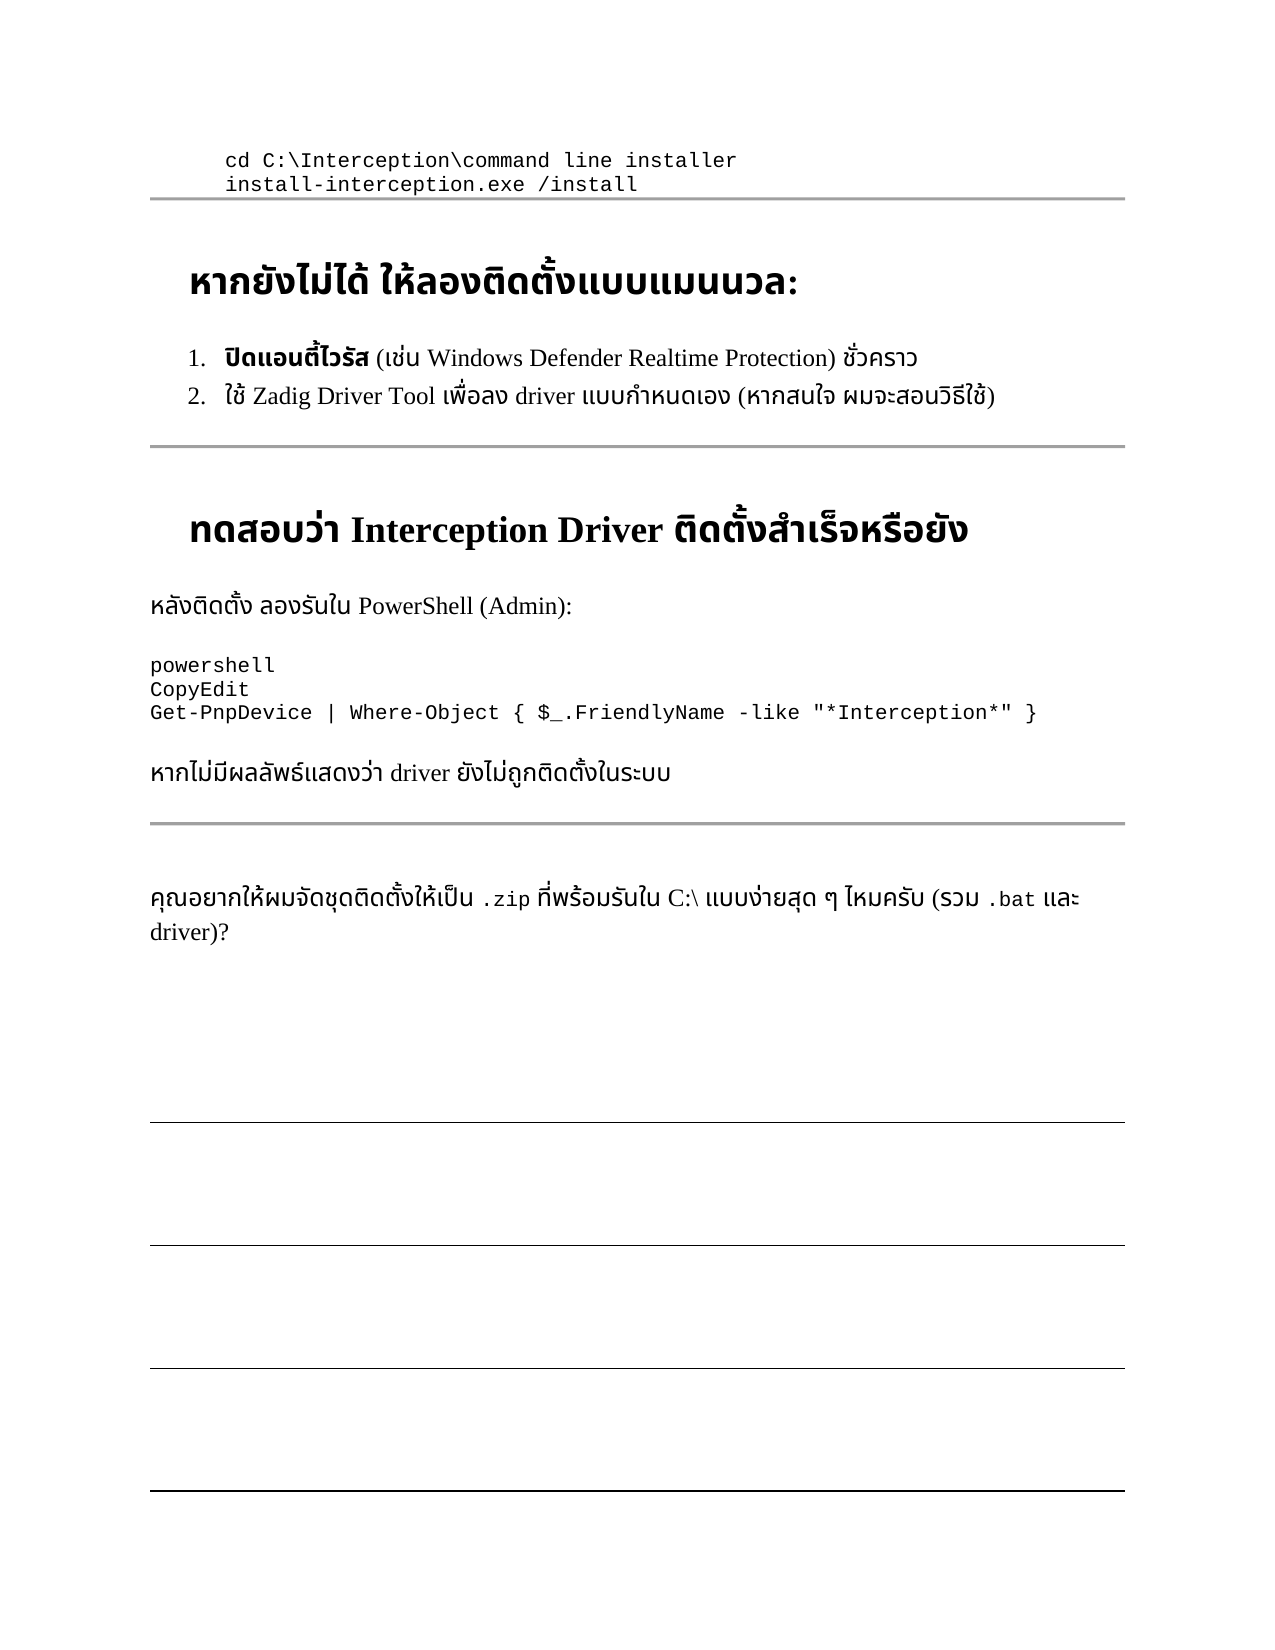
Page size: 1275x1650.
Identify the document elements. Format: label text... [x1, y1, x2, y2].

text Get-PnpDevice | Where-Object { $_.FriendlyName -like "*Interception*" } [150, 702, 1125, 726]
text หลังติดตั้ง ลองรันใน PowerShell (Admin): [150, 588, 1125, 626]
text powershell [150, 655, 1125, 679]
text CopyEdit [150, 679, 1125, 702]
text หากไม่มีผลลัพธ์แสดงว่า driver ยังไม่ถูกติดตั้งในระบบ [150, 755, 1125, 793]
text ✅ หากยังไม่ได้ ให้ลองติดตั้งแบบแมนนวล: [150, 254, 1125, 311]
text install-interception.exe /install [225, 174, 1125, 197]
text cd C:\Interception\command line installer [225, 150, 1125, 174]
text 🧪 ทดสอบว่า Interception Driver ติดตั้งสำเร็จหรือยัง [150, 502, 1125, 559]
list ใช้ Zadig Driver Tool เพื่อลง driver แบบกำหนดเอง (หากสนใจ ผมจะสอนวิธีใช้) [187, 378, 1125, 416]
list ปิดแอนตี้ไวรัส (เช่น Windows Defender Realtime Protection) ชั่วคราว [187, 340, 1125, 378]
text คุณอยากให้ผมจัดชุดติดตั้งให้เป็น .zip ที่พร้อมรันใน C:\ แบบง่ายสุด ๆ ไหมครับ (รวม .bat และ driver)? [150, 879, 1125, 946]
